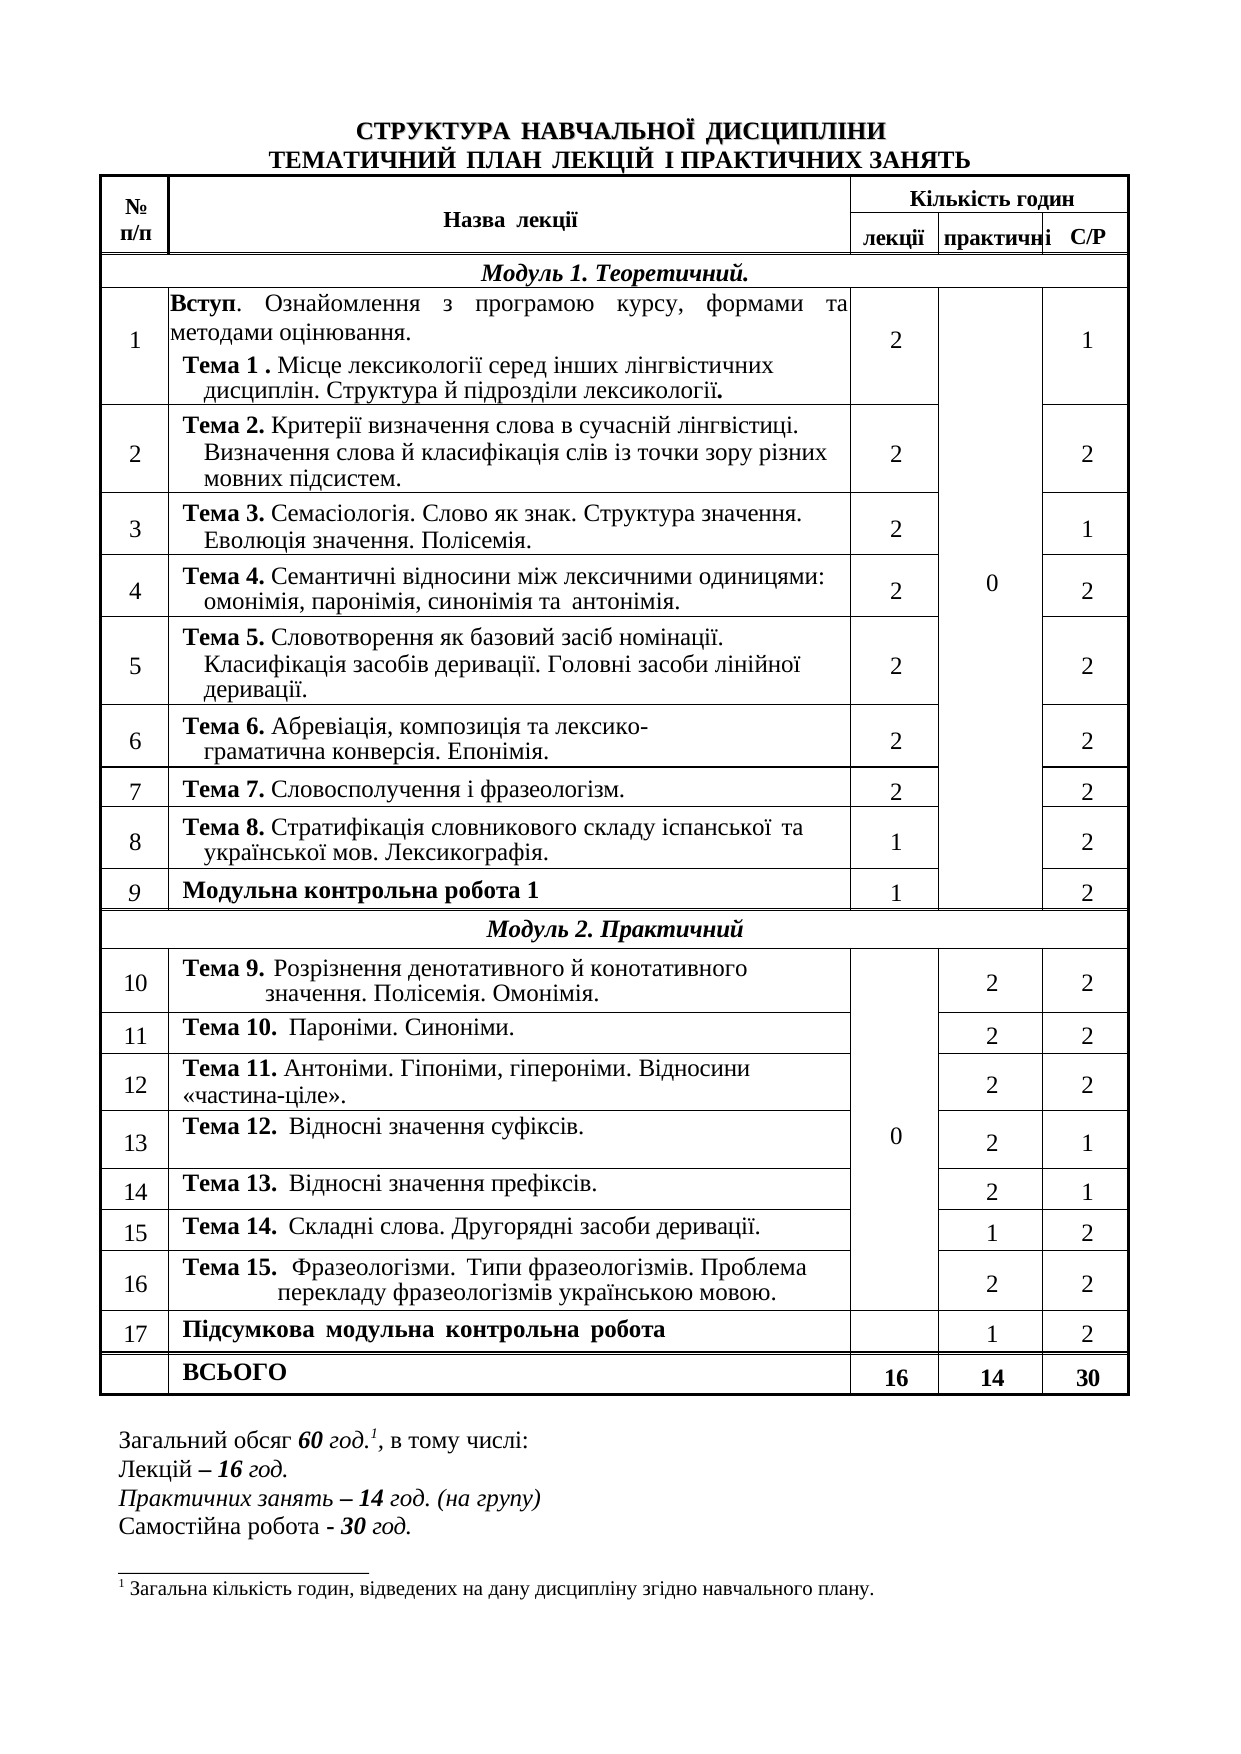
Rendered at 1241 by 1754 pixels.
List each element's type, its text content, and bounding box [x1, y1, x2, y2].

table_cell 2 [851, 405, 938, 492]
table_cell Підсумкова модульна контрольна робота [169, 1311, 850, 1351]
table_cell Тема 15. Фразеологізми. Типи фразеологізмів. Проблема перекладу фразеологізмів українською мовою. [169, 1251, 850, 1310]
table_cell 1 [102, 288, 168, 404]
table_cell 15 [102, 1210, 168, 1250]
table_cell [102, 1355, 168, 1392]
table_cell 1 [851, 807, 938, 868]
table_cell 4 [102, 555, 168, 616]
table_cell 14 [939, 1355, 1042, 1392]
table_cell 1 [851, 869, 938, 908]
text СТРУКТУРА НАВЧАЛЬНОЇ ДИСЦИПЛІНИ ТЕМАТИЧНИЙ ПЛАН ЛЕКЦІЙ І ПРАКТИЧНИХ ЗАНЯТЬ [268, 116, 1071, 174]
table_cell 1 [1043, 288, 1127, 404]
table_cell 2 [1043, 405, 1127, 492]
table_cell 9 [102, 869, 168, 908]
table_cell 2 [851, 705, 938, 766]
table_cell 0 [939, 288, 1042, 908]
table_cell 1 [1043, 1169, 1127, 1209]
text Самостійна робота - 30 год. [118, 1511, 1194, 1540]
table_cell 2 [1043, 1013, 1127, 1053]
table_cell 2 [1043, 617, 1127, 704]
table_cell 1 [1043, 493, 1127, 554]
table_cell 11 [102, 1013, 168, 1053]
table_cell 3 [102, 493, 168, 554]
table_cell Тема 5. Словотворення як базовий засіб номінації. Класифікація засобів деривації. Головні засоби лінійної деривації. [169, 617, 850, 704]
table_cell 2 [1043, 1251, 1127, 1310]
table_cell 2 [851, 555, 938, 616]
table_cell 7 [102, 768, 168, 806]
table_cell Тема 2. Критерії визначення слова в сучасній лінгвістиці. Визначення слова й класифікація слів із точки зору різних мовних підсистем. [169, 405, 850, 492]
table_cell Модуль 2. Практичний [102, 911, 1127, 947]
table_cell Модульна контрольна робота 1 [169, 869, 850, 908]
table_cell ВСЬОГО [169, 1355, 850, 1392]
table_cell 14 [102, 1169, 168, 1209]
table_cell 2 [851, 493, 938, 554]
table_cell Тема 7. Словосполучення і фразеологізм. [169, 768, 850, 806]
table_cell 1 [939, 1210, 1042, 1250]
table_cell 13 [102, 1111, 168, 1168]
table_cell 2 [939, 1054, 1042, 1110]
table_cell Тема 6. Абревіація, композиція та лексико-граматична конверсія. Епонімія. [169, 705, 850, 766]
table_cell 2 [102, 405, 168, 492]
table_cell Тема 13. Відносні значення префіксів. [169, 1169, 850, 1209]
table_cell 1 [1043, 1111, 1127, 1168]
table_cell 2 [1043, 555, 1127, 616]
text Лекцій – 16 год. [118, 1454, 1194, 1483]
table_cell 17 [102, 1311, 168, 1351]
table_cell 2 [1043, 1054, 1127, 1110]
table_cell Тема 4. Семантичні відносини між лексичними одиницями: омонімія, паронімія, синонімія та антонімія. [169, 555, 850, 616]
table_header Назва лекції [170, 177, 850, 252]
table_cell 2 [939, 1111, 1042, 1168]
table_header № п/п [102, 177, 167, 252]
table_cell 2 [939, 1013, 1042, 1053]
table_cell 16 [102, 1251, 168, 1310]
table_cell 2 [939, 949, 1042, 1012]
table_cell Тема 9. Розрізнення денотативного й конотативного значення. Полісемія. Омонімія. [169, 949, 850, 1012]
table_cell 2 [851, 288, 938, 404]
table_cell 30 [1043, 1355, 1127, 1392]
table_cell 1 [939, 1311, 1042, 1351]
table_cell Тема 3. Семасіологія. Слово як знак. Структура значення. Еволюція значення. Полісемія. [169, 493, 850, 554]
table_cell Тема 10. Пароніми. Синоніми. [169, 1013, 850, 1053]
table_cell Тема 14. Складні слова. Другорядні засоби деривації. [169, 1210, 850, 1250]
table_cell практичн [939, 213, 1042, 252]
table_cell 2 [1043, 869, 1127, 908]
text Загальний обсяг 60 год.1, в тому числі: [118, 1425, 1194, 1454]
table_cell 2 [939, 1169, 1042, 1209]
table_cell 2 [851, 768, 938, 806]
text Практичних занять – 14 год. (на групу) [118, 1483, 1194, 1511]
table_cell 16 [851, 1355, 938, 1392]
table_cell Тема 11. Антоніми. Гіпоніми, гіпероніми. Відносини «частина-ціле». [169, 1054, 850, 1110]
table_cell 2 [851, 617, 938, 704]
table_cell 12 [102, 1054, 168, 1110]
table_cell Вступ. Ознайомлення з програмою курсу, формами та методами оцінювання. Тема 1 . Місце лексикології серед інших лінгвістичних дисциплін. Структура й підрозділи лексикології. [169, 288, 850, 404]
table_cell 5 [102, 617, 168, 704]
table_cell 2 [939, 1251, 1042, 1310]
table_cell 2 [1043, 807, 1127, 868]
table_cell 10 [102, 949, 168, 1012]
table_cell і С/Р [1043, 213, 1127, 252]
table_cell 0 [851, 949, 938, 1310]
text 1 Загальна кількість годин, відведених на дану дисципліну згідно навчального плану. [118, 1576, 1194, 1600]
table_cell Тема 8. Стратифікація словникового складу іспанської та української мов. Лексикографія. [169, 807, 850, 868]
table_cell 2 [1043, 768, 1127, 806]
table_cell 2 [1043, 949, 1127, 1012]
table_cell 6 [102, 705, 168, 766]
table_cell 2 [1043, 1210, 1127, 1250]
table_cell 2 [1043, 705, 1127, 766]
table_header Кількість годин [851, 177, 1127, 212]
table_cell 2 [1043, 1311, 1127, 1351]
table_cell Модуль 1. Теоретичний. [102, 255, 1127, 287]
table_cell лекції [851, 213, 938, 252]
table_cell Тема 12. Відносні значення суфіксів. [169, 1111, 850, 1168]
table_cell 8 [102, 807, 168, 868]
table_cell [851, 1311, 938, 1351]
